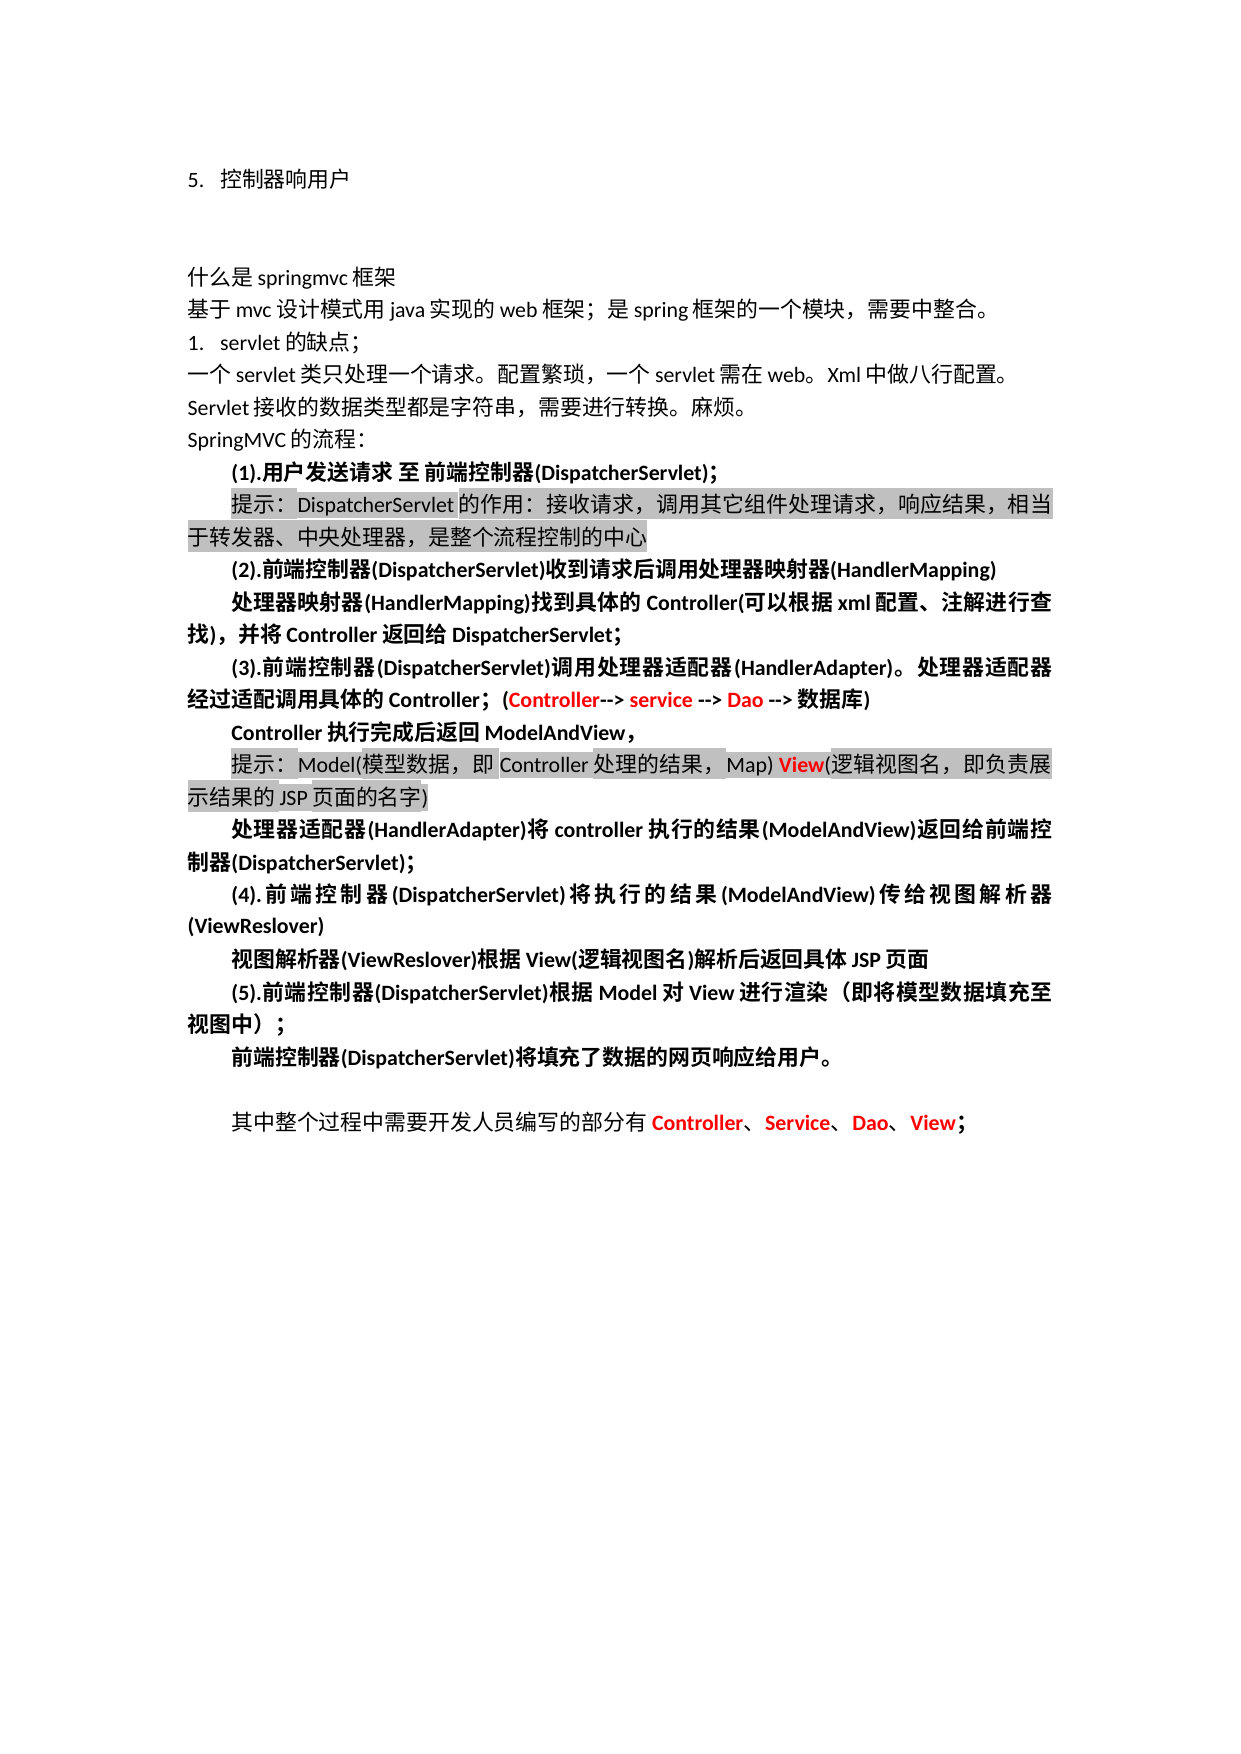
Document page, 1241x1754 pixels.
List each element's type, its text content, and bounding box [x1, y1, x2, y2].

text (2).前端控制器(DispatcherServlet)收到请求后调用处理器映射器(HandlerMapping) [187, 552, 1053, 584]
text 处理器适配器(HandlerAdapter)将controller执行的结果(ModelAndView)返回给前端控制器(DispatcherServlet)； [187, 812, 1053, 877]
list 一个servlet类只处理一个请求。配置繁琐，一个servlet需在web。Xml中做八行配置。 [187, 357, 1053, 389]
list Servlet接收的数据类型都是字符串，需要进行转换。麻烦。 [187, 389, 1053, 422]
text 其中整个过程中需要开发人员编写的部分有 Controller、Service、Dao、View； [187, 1104, 1053, 1137]
text (1).用户发送请求 至 前端控制器(DispatcherServlet)； [187, 454, 1053, 487]
list 控制器响用户 [187, 162, 1053, 194]
text (5).前端控制器(DispatcherServlet)根据Model对View进行渲染（即将模型数据填充至视图中）； [187, 974, 1053, 1039]
text 提示：DispatcherServlet的作用：接收请求，调用其它组件处理请求，响应结果，相当于转发器、中央处理器，是整个流程控制的中心 [187, 487, 1053, 552]
text 什么是springmvc框架 [187, 259, 1053, 292]
text 基于mvc设计模式用java实现的web框架；是spring框架的一个模块，需要中整合。 [187, 292, 1053, 324]
text 处理器映射器(HandlerMapping)找到具体的Controller(可以根据xml配置、注解进行查找)，并将Controller返回给DispatcherServlet； [187, 584, 1053, 649]
list servlet的缺点； [187, 324, 1053, 357]
text 前端控制器(DispatcherServlet)将填充了数据的网页响应给用户。 [187, 1039, 1053, 1072]
text (3).前端控制器(DispatcherServlet)调用处理器适配器(HandlerAdapter)。处理器适配器经过适配调用具体的Controller；(Controller--> service --> Dao --> 数据库) [187, 649, 1053, 714]
text 提示：Model(模型数据，即Controller处理的结果，Map) View(逻辑视图名，即负责展示结果的JSP页面的名字) [187, 747, 1053, 812]
text 视图解析器(ViewReslover)根据View(逻辑视图名)解析后返回具体JSP页面 [187, 942, 1053, 974]
list SpringMVC的流程： [187, 422, 1053, 454]
text (4).前端控制器(DispatcherServlet)将执行的结果(ModelAndView)传给视图解析器(ViewReslover) [187, 877, 1053, 942]
text Controller执行完成后返回ModelAndView， [187, 714, 1053, 747]
